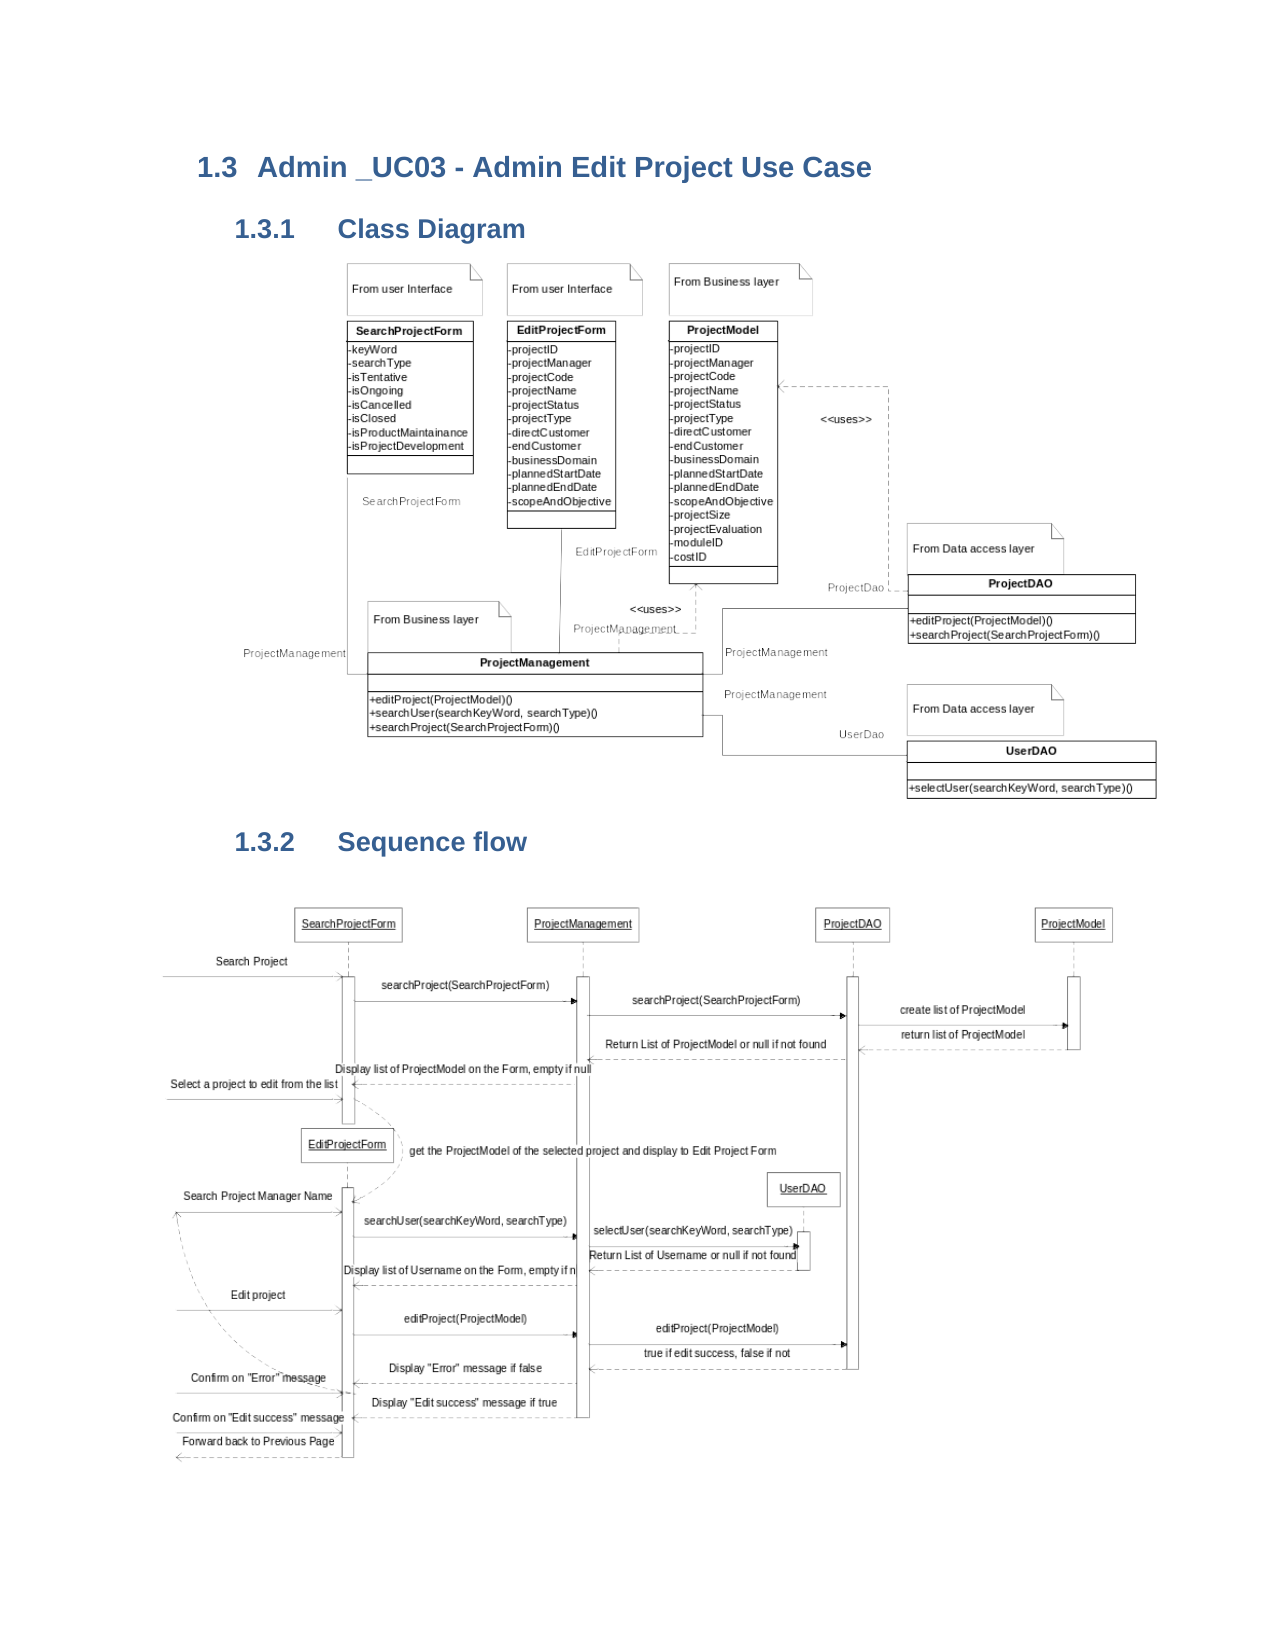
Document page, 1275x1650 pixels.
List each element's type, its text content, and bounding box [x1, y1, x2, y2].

subtitle Sequence flow [234, 826, 1125, 857]
subtitle Admin _UC03 - Admin Edit Project Use Case [197, 150, 1125, 183]
subtitle Class Diagram [234, 213, 1125, 245]
